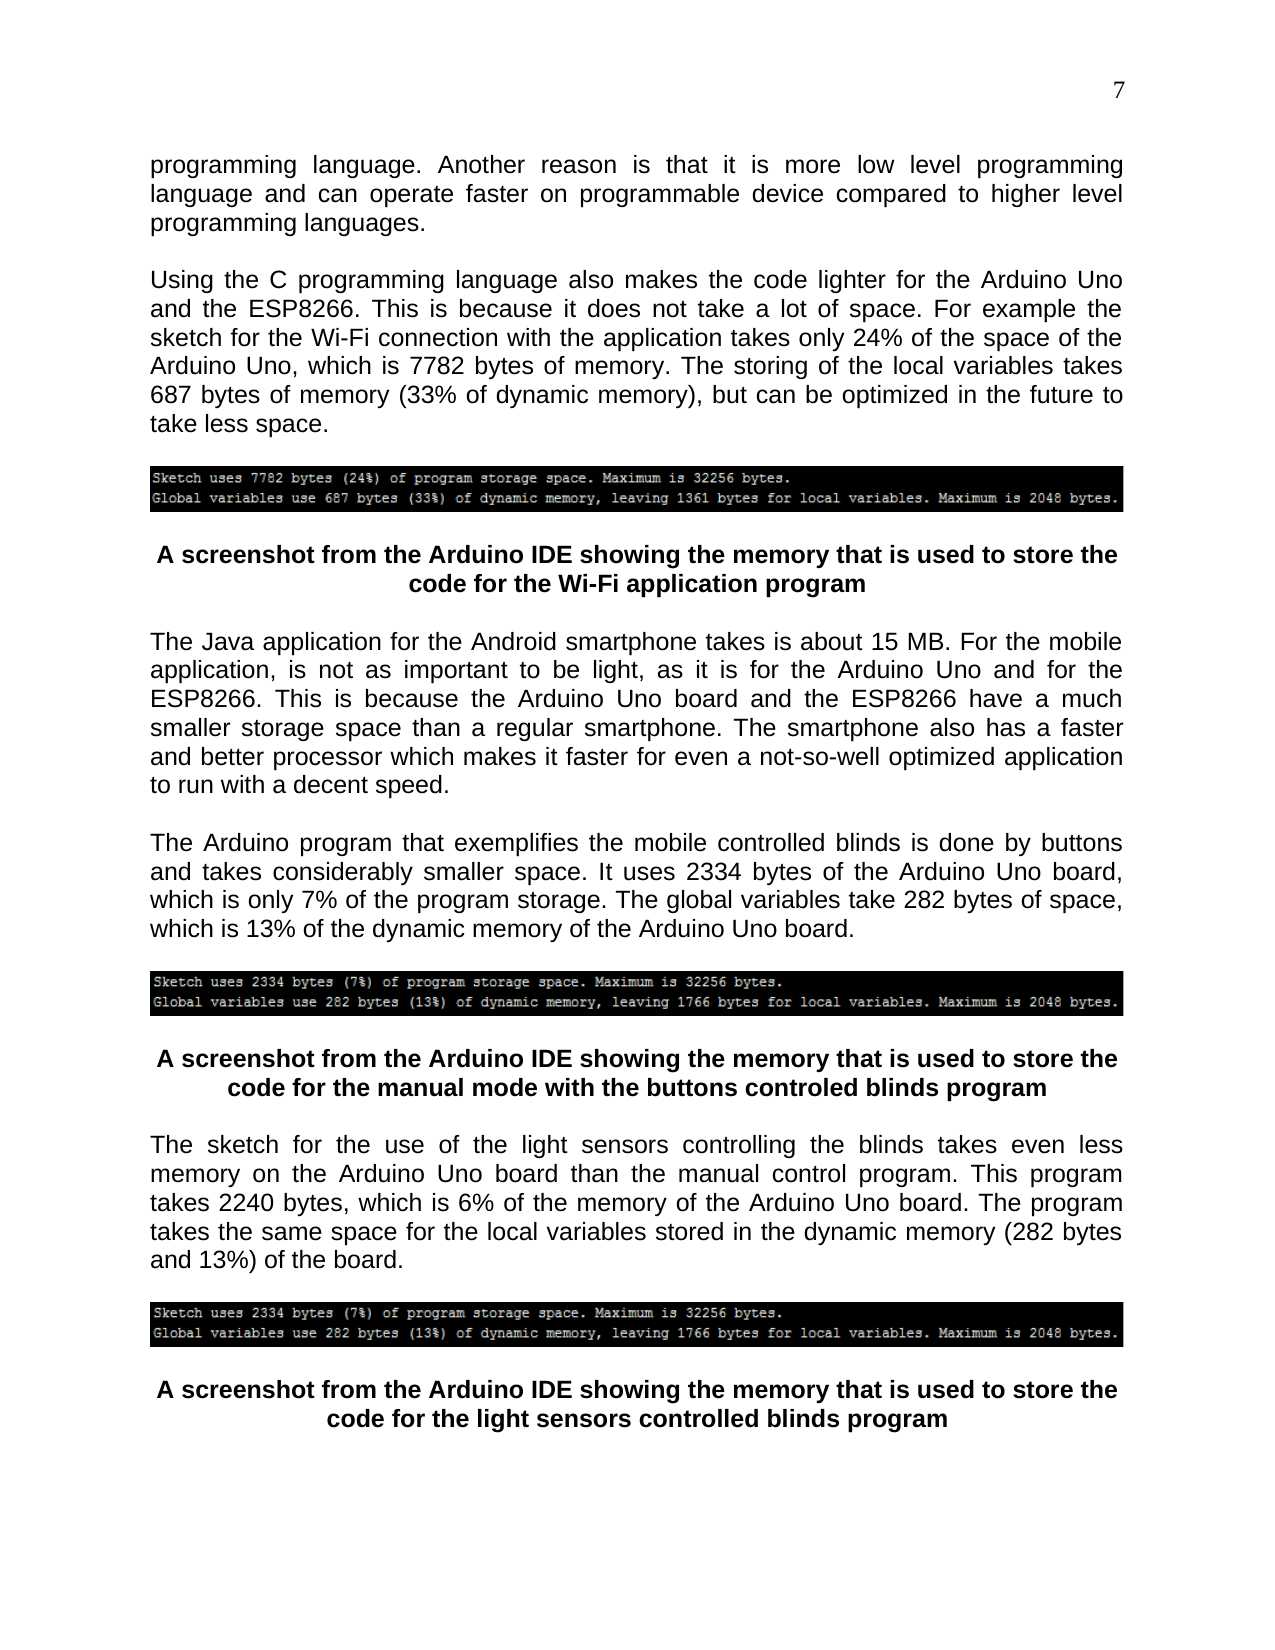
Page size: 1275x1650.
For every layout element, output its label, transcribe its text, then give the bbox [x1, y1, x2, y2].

text A screenshot from the Arduino IDE showing the memory that is used to store the code for the manual mode with the buttons controled blinds program [150, 1044, 1125, 1102]
text The Java application for the Android smartphone takes is about 15 MB. For the mobile application, is not as important to be light, as it is for the Arduino Uno and for the ESP8266. This is because the Arduino Uno board and the ESP8266 have a much smaller storage space than a regular smartphone. The smartphone also has a faster and better processor which makes it faster for even a not-so-well optimized application to run with a decent speed. [150, 627, 1125, 799]
picture [150, 971, 1124, 1016]
text A screenshot from the Arduino IDE showing the memory that is used to store the code for the Wi-Fi application program [150, 540, 1125, 598]
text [150, 150, 1125, 236]
picture [150, 1302, 1124, 1347]
text The sketch for the use of the light sensors controlling the blinds takes even less memory on the Arduino Uno board than the manual control program. This program takes 2240 bytes, which is 6% of the memory of the Arduino Uno board. The program takes the same space for the local variables stored in the dynamic memory (282 bytes and 13%) of the board. [150, 1130, 1125, 1274]
text The Arduino program that exemplifies the mobile controlled blinds is done by buttons and takes considerably smaller space. It uses 2334 bytes of the Arduino Uno board, which is only 7% of the program storage. The global variables take 282 bytes of space, which is 13% of the dynamic memory of the Arduino Uno board. [150, 828, 1125, 943]
text A screenshot from the Arduino IDE showing the memory that is used to store the code for the light sensors controlled blinds program [150, 1375, 1125, 1433]
text Using the C programming language also makes the code lighter for the Arduino Uno and the ESP8266. This is because it does not take a lot of space. For example the sketch for the Wi-Fi connection with the application takes only 24% of the space of the Arduino Uno, which is 7782 bytes of memory. The storing of the local variables takes 687 bytes of memory (33% of dynamic memory), but can be optimized in the future to take less space. [150, 265, 1125, 437]
picture [150, 466, 1124, 512]
